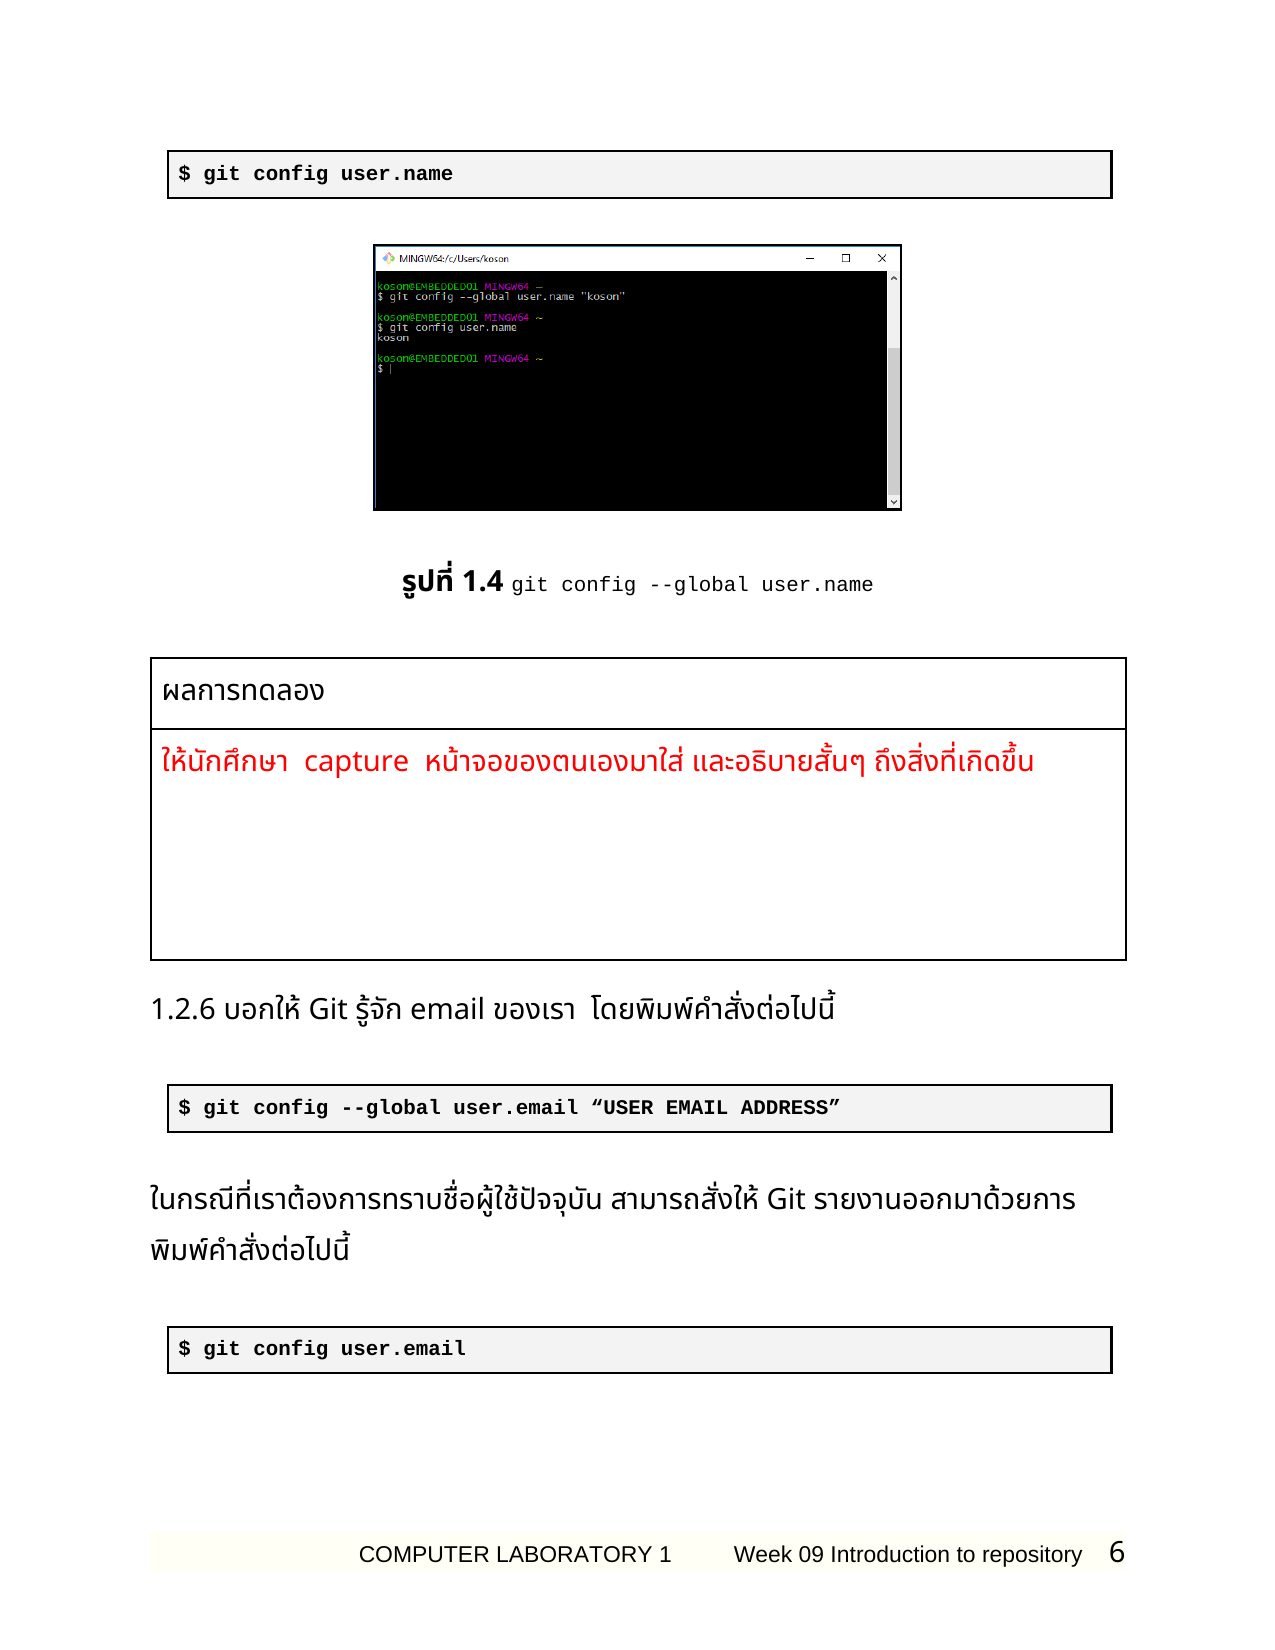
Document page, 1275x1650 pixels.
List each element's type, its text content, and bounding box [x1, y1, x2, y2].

table_header $ git config --global user.email “USER EMAIL ADDRESS” [169, 1086, 1110, 1131]
table_header ผลการทดลอง [152, 659, 1125, 727]
table_cell ให้นักศึกษา capture หน้าจอของตนเองมาใส่ และอธิบายสั้นๆ ถึงสิ่งที่เกิดขึ้น [152, 730, 1125, 959]
table_header $ git config user.email [169, 1328, 1110, 1372]
text 1.2.6 บอกให้ Git รู้จัก email ของเรา โดยพิมพ์คำสั่งต่อไปนี้ [150, 988, 1125, 1032]
text รูปที่ 1.4 git config --global user.name [150, 560, 1125, 604]
table_header $ git config user.name [169, 152, 1110, 197]
text ในกรณีที่เราต้องการทราบชื่อผู้ใช้ปัจจุบัน สามารถสั่งให้ Git รายงานออกมาด้วยการพิมพ์คำสั่งต่อไปนี้ [150, 1179, 1125, 1273]
picture [375, 246, 900, 508]
